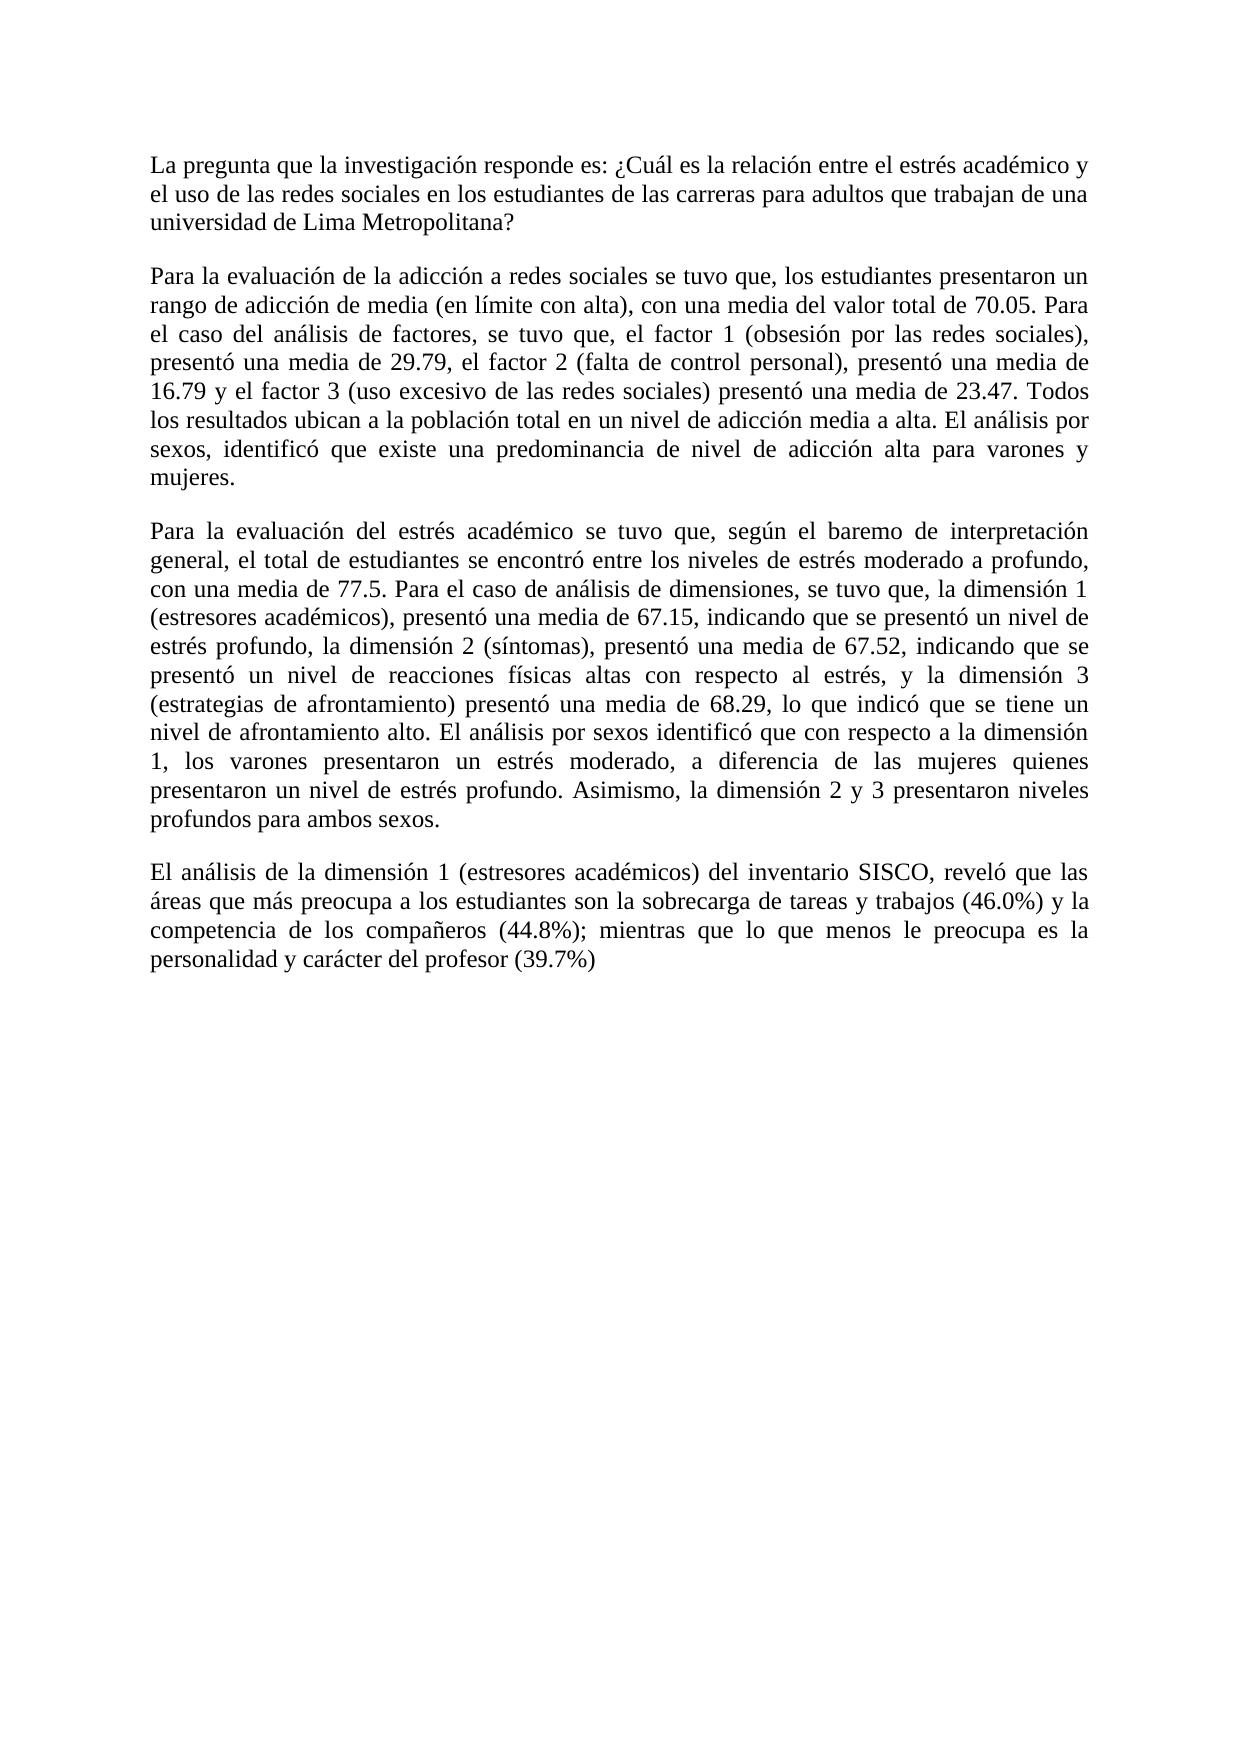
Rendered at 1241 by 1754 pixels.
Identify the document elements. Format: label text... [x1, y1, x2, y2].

text Para la evaluación del estrés académico se tuvo que, según el baremo de interpretación general, el total de estudiantes se encontró entre los niveles de estrés moderado a profundo, con una media de 77.5. Para el caso de análisis de dimensiones, se tuvo que, la dimensión 1 (estresores académicos), presentó una media de 67.15, indicando que se presentó un nivel de estrés profundo, la dimensión 2 (síntomas), presentó una media de 67.52, indicando que se presentó un nivel de reacciones físicas altas con respecto al estrés, y la dimensión 3 (estrategias de afrontamiento) presentó una media de 68.29, lo que indicó que se tiene un nivel de afrontamiento alto. El análisis por sexos identificó que con respecto a la dimensión 1, los varones presentaron un estrés moderado, a diferencia de las mujeres quienes presentaron un nivel de estrés profundo. Asimismo, la dimensión 2 y 3 presentaron niveles profundos para ambos sexos. [150, 516, 1090, 832]
text La pregunta que la investigación responde es: ¿Cuál es la relación entre el estrés académico y el uso de las redes sociales en los estudiantes de las carreras para adultos que trabajan de una universidad de Lima Metropolitana? [150, 150, 1090, 236]
text El análisis de la dimensión 1 (estresores académicos) del inventario SISCO, reveló que las áreas que más preocupa a los estudiantes son la sobrecarga de tareas y trabajos (46.0%) y la competencia de los compañeros (44.8%); mientras que lo que menos le preocupa es la personalidad y carácter del profesor (39.7%) [150, 857, 1090, 972]
text Para la evaluación de la adicción a redes sociales se tuvo que, los estudiantes presentaron un rango de adicción de media (en límite con alta), con una media del valor total de 70.05. Para el caso del análisis de factores, se tuvo que, el factor 1 (obsesión por las redes sociales), presentó una media de 29.79, el factor 2 (falta de control personal), presentó una media de 16.79 y el factor 3 (uso excesivo de las redes sociales) presentó una media de 23.47. Todos los resultados ubican a la población total en un nivel de adicción media a alta. El análisis por sexos, identificó que existe una predominancia de nivel de adicción alta para varones y mujeres. [150, 261, 1090, 491]
